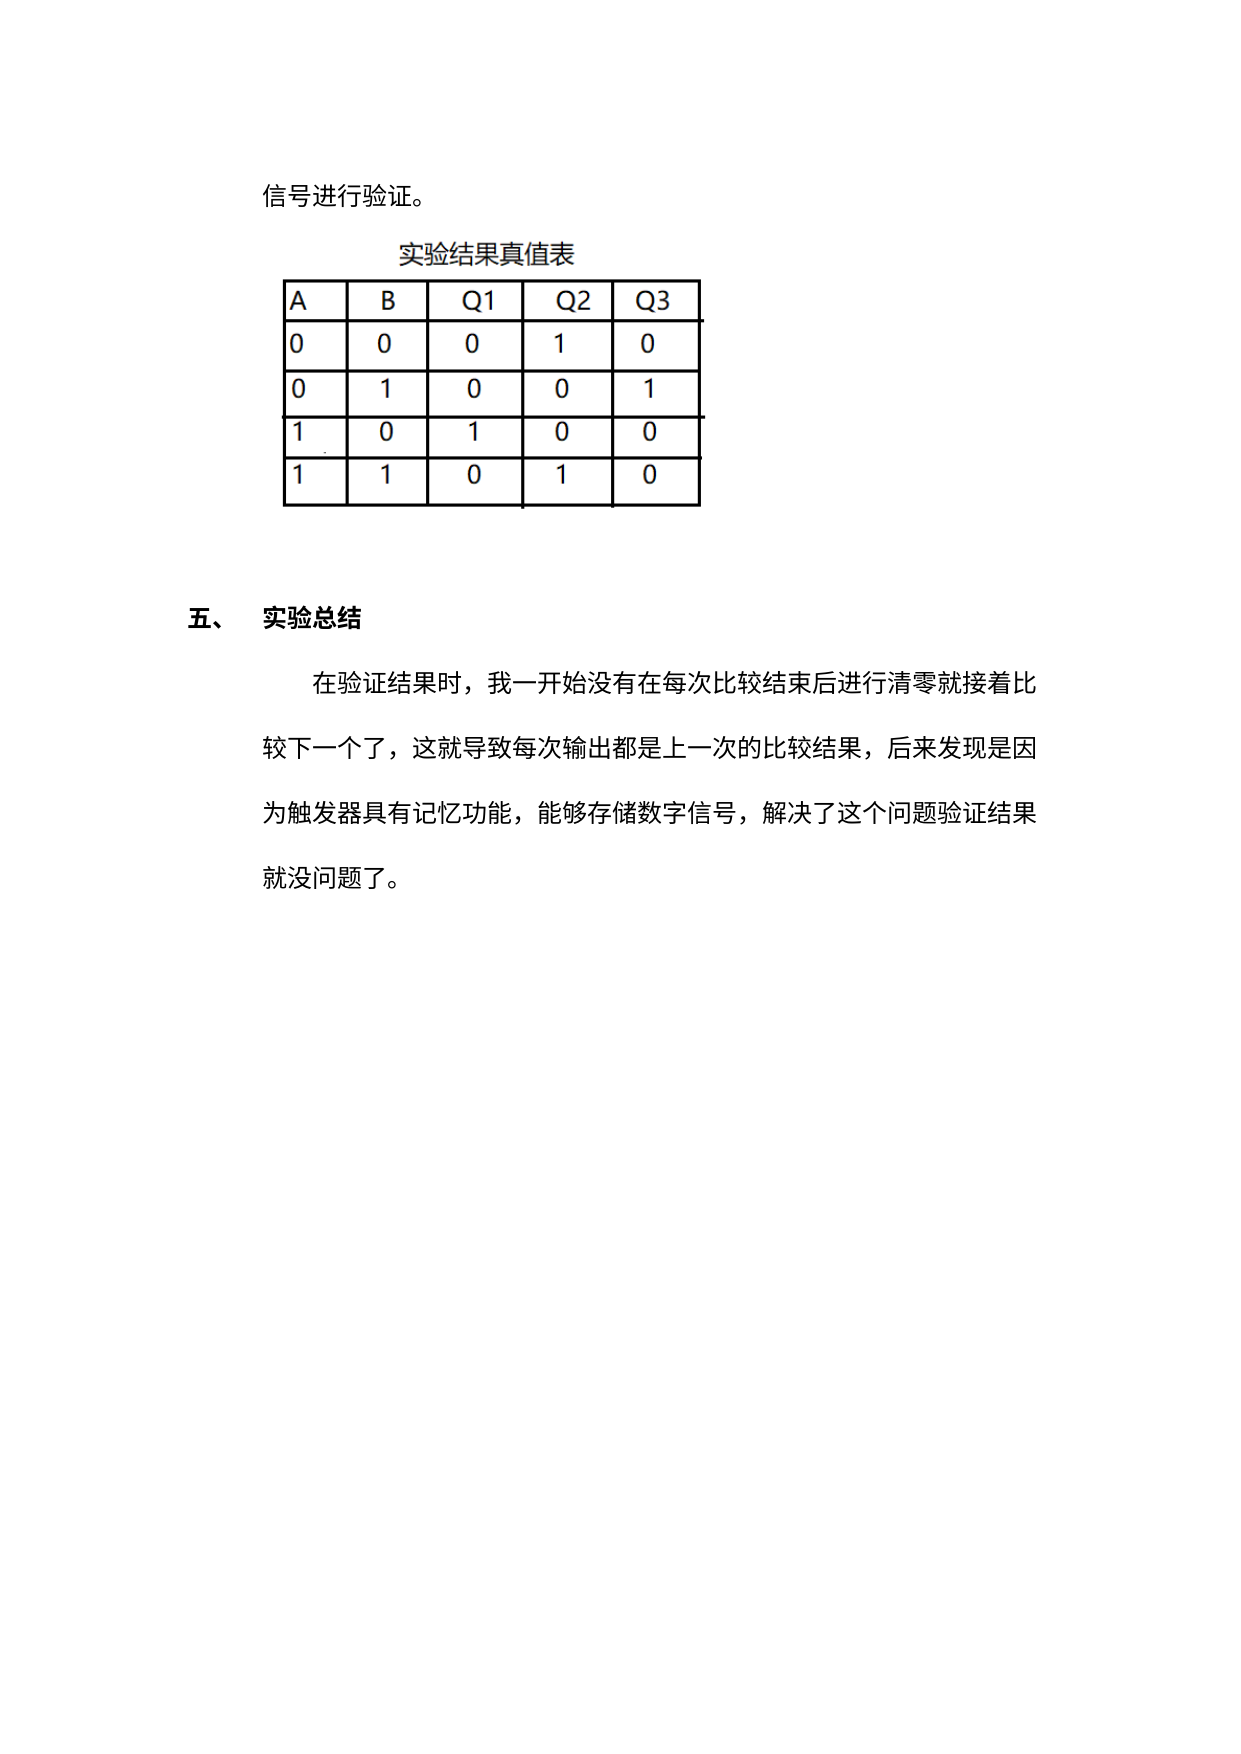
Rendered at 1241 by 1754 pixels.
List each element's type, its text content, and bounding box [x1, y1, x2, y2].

list 在验证结果时，我一开始没有在每次比较结束后进行清零就接着比较下一个了，这就导致每次输出都是上一次的比较结果，后来发现是因为触发器具有记忆功能，能够存储数字信号，解决了这个问题验证结果就没问题了。 [262, 649, 1053, 909]
picture [262, 227, 748, 536]
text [262, 162, 1053, 227]
list 实验总结 [187, 584, 1053, 649]
